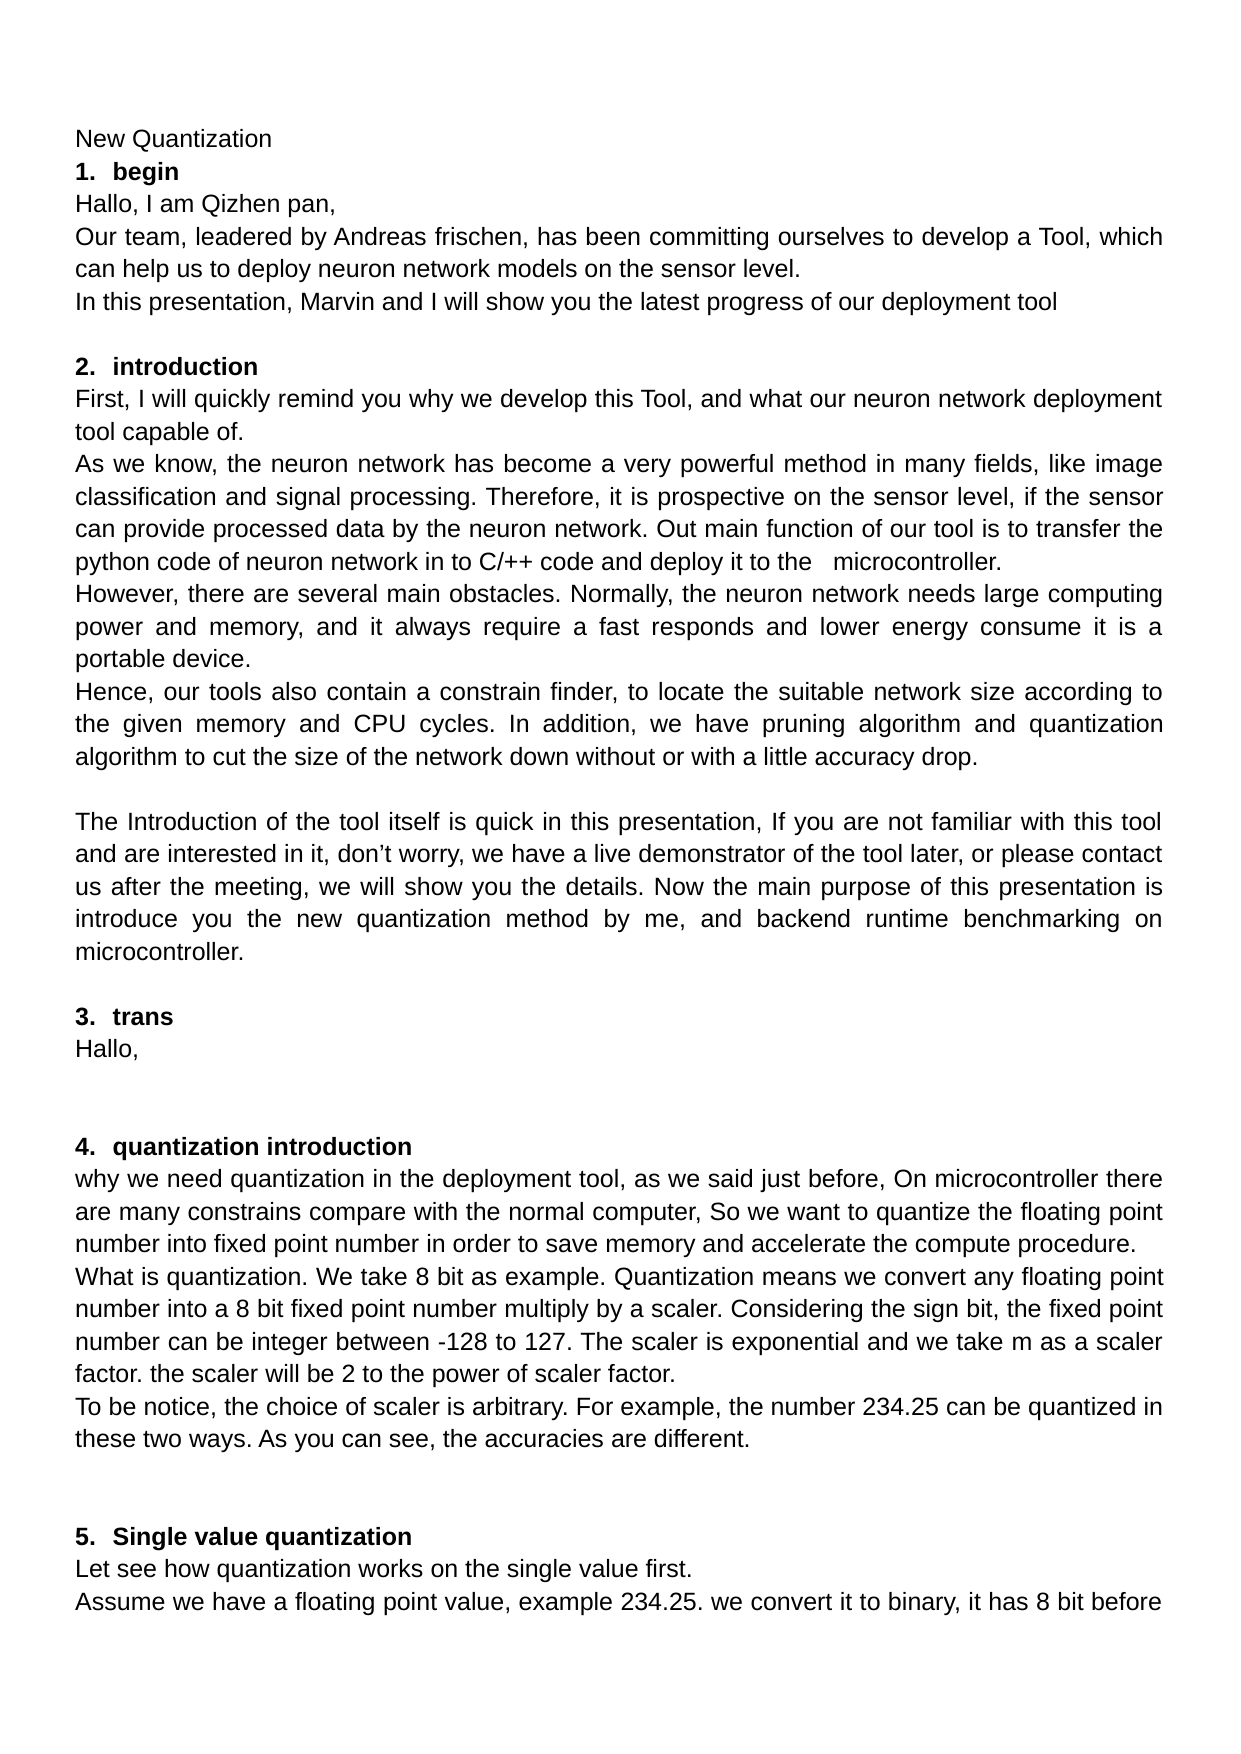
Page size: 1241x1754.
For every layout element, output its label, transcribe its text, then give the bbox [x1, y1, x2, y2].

text Hence, our tools also contain a constrain finder, to locate the suitable network size according to the given memory and CPU cycles. In addition, we have pruning algorithm and quantization algorithm to cut the size of the network down without or with a little accuracy drop. [75, 674, 1165, 772]
text Hallo, [75, 1032, 1165, 1064]
text First, I will quickly remind you why we develop this Tool, and what our neuron network deployment tool capable of. [75, 382, 1165, 447]
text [75, 1584, 1165, 1617]
text The Introduction of the tool itself is quick in this presentation, If you are not familiar with this tool and are interested in it, don’t worry, we have a live demonstrator of the tool later, or please contact us after the meeting, we will show you the details. Now the main purpose of this presentation is introduce you the new quantization method by me, and backend runtime benchmarking on microcontroller. [75, 804, 1165, 967]
list quantization introduction [75, 1129, 1165, 1162]
list introduction [75, 349, 1165, 382]
text As we know, the neuron network has become a very powerful method in many fields, like image classification and signal processing. Therefore, it is prospective on the sensor level, if the sensor can provide processed data by the neuron network. Out main function of our tool is to transfer the python code of neuron network in to C/++ code and deploy it to the microcontroller. [75, 447, 1165, 577]
list begin [75, 154, 1165, 187]
text However, there are several main obstacles. Normally, the neuron network needs large computing power and memory, and it always require a fast responds and lower energy consume it is a portable device. [75, 577, 1165, 674]
text Our team, leadered by Andreas frischen, has been committing ourselves to develop a Tool, which can help us to deploy neuron network models on the sensor level. [75, 219, 1165, 284]
text New Quantization [75, 122, 1165, 154]
text Let see how quantization works on the single value first. [75, 1552, 1165, 1584]
list trans [75, 999, 1165, 1032]
text To be notice, the choice of scaler is arbitrary. For example, the number 234.25 can be quantized in these two ways. As you can see, the accuracies are different. [75, 1389, 1165, 1454]
text Hallo, I am Qizhen pan, [75, 187, 1165, 219]
text What is quantization. We take 8 bit as example. Quantization means we convert any floating point number into a 8 bit fixed point number multiply by a scaler. Considering the sign bit, the fixed point number can be integer between -128 to 127. The scaler is exponential and we take m as a scaler factor. the scaler will be 2 to the power of scaler factor. [75, 1259, 1165, 1389]
list Single value quantization [75, 1519, 1165, 1552]
text why we need quantization in the deployment tool, as we said just before, On microcontroller there are many constrains compare with the normal computer, So we want to quantize the floating point number into fixed point number in order to save memory and accelerate the compute procedure. [75, 1162, 1165, 1259]
text In this presentation, Marvin and I will show you the latest progress of our deployment tool [75, 284, 1165, 317]
